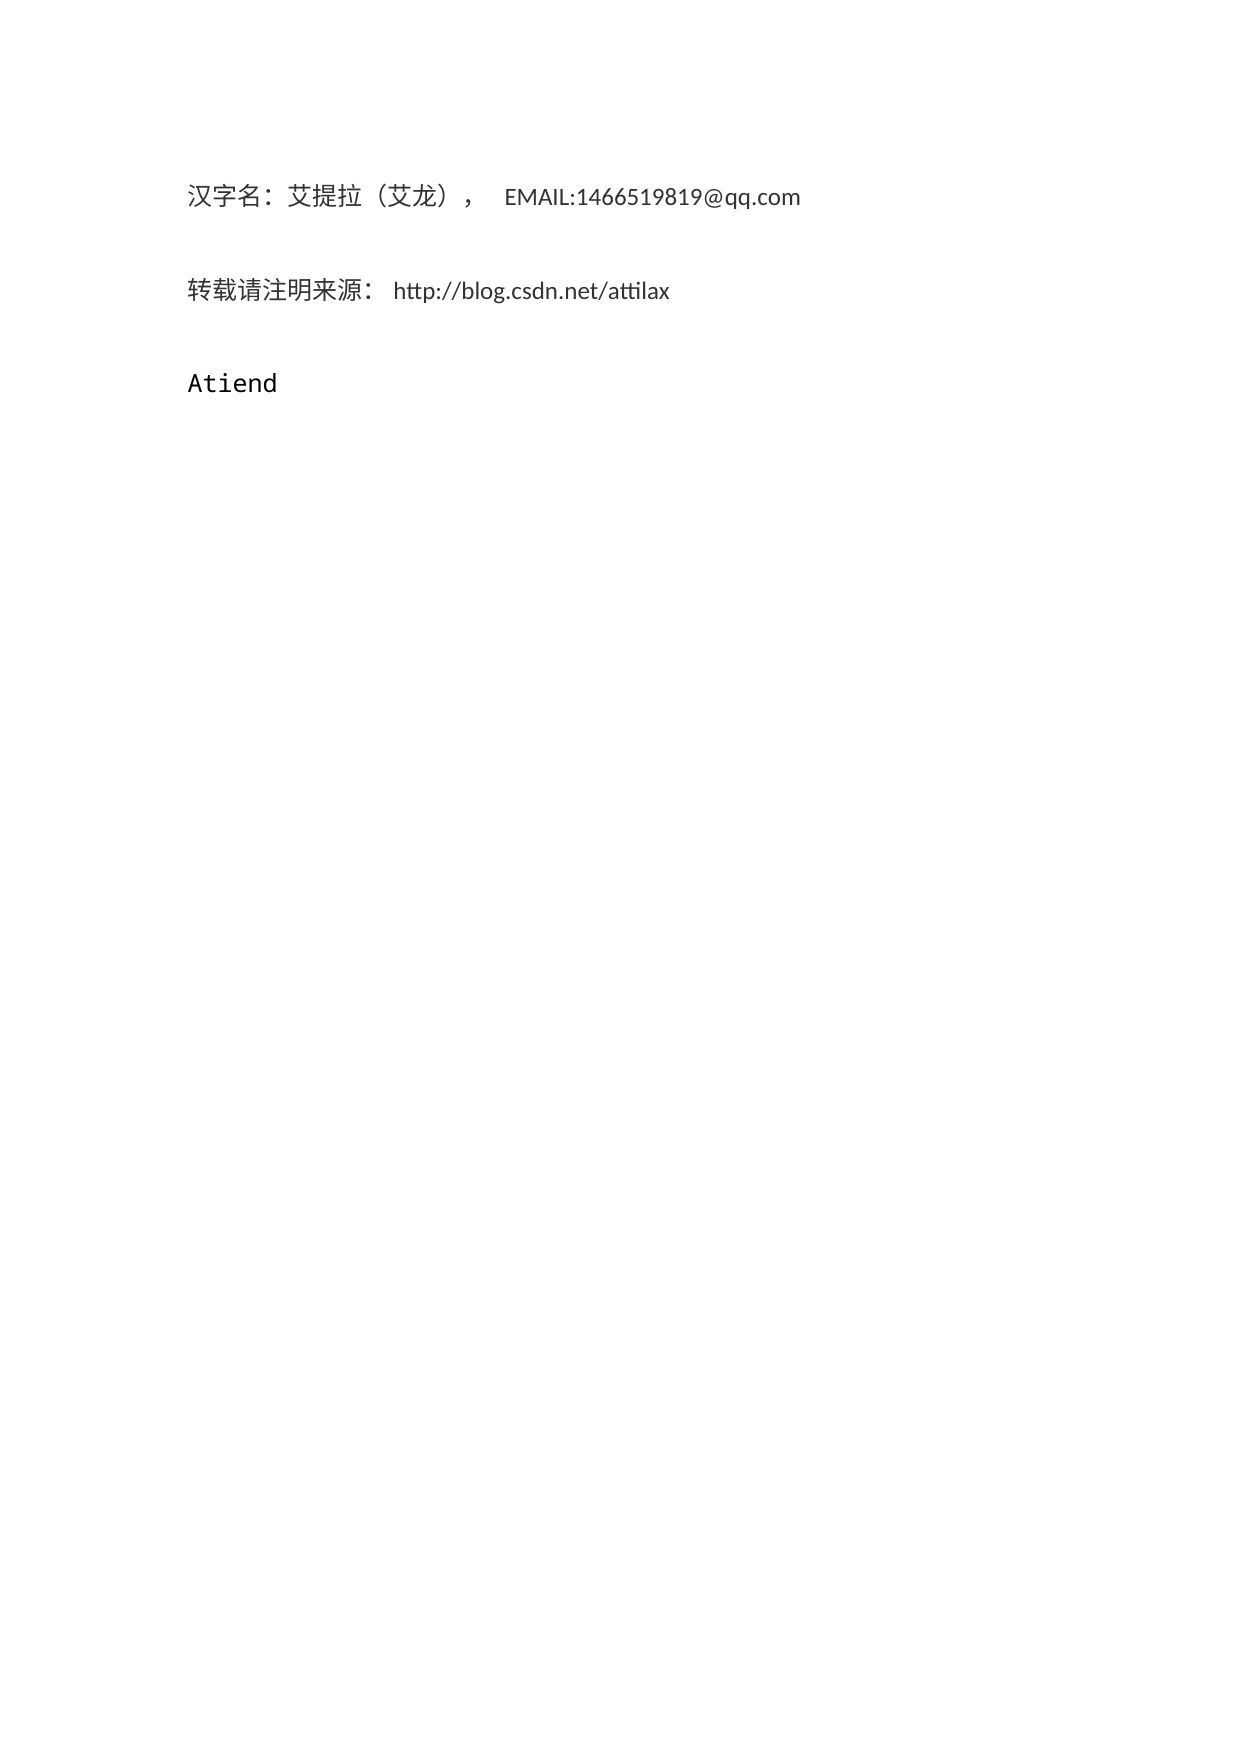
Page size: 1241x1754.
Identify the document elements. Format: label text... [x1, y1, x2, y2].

text Atiend [187, 350, 1053, 415]
text 汉字名：艾提拉（艾龙）， EMAIL:1466519819@qq.com [187, 162, 1053, 227]
text 转载请注明来源： http://blog.csdn.net/attilax [187, 256, 1053, 321]
